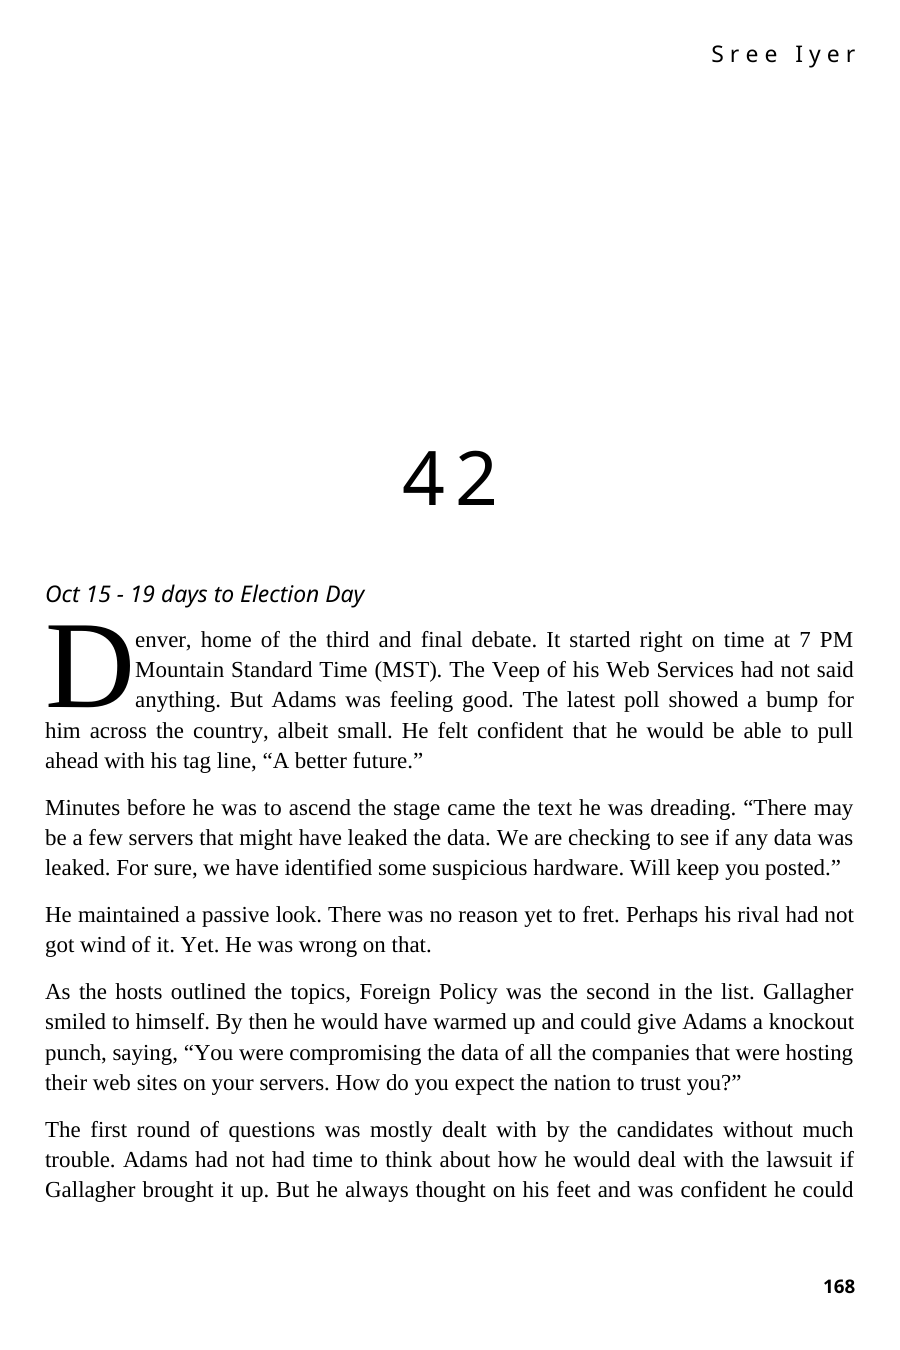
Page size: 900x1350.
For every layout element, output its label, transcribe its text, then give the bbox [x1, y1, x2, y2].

subtitle Oct 15 - 19 days to Election Day [45, 578, 855, 609]
text Minutes before he was to ascend the stage came the text he was dreading. “There may be a few servers that might have leaked the data. We are checking to see if any data was leaked. For sure, we have identified some suspicious hardware. Will keep you posted.” [45, 794, 855, 881]
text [45, 1116, 855, 1202]
subtitle 42 [45, 426, 855, 528]
text enver, home of the third and final debate. It started right on time at 7 PM Mountain Standard Time (MST). The Veep of his Web Services had not said anything. But Adams was feeling good. The latest poll showed a bump for him across the country, albeit small. He felt confident that he would be able to pull ahead with his tag line, “A better future.” [45, 626, 855, 773]
text As the hosts outlined the topics, Foreign Policy was the second in the list. Gallagher smiled to himself. By then he would have warmed up and could give Adams a knockout punch, saying, “You were compromising the data of all the companies that were hosting their web sites on your servers. How do you expect the nation to trust you?” [45, 978, 855, 1095]
text He maintained a passive look. There was no reason yet to fret. Perhaps his rival had not got wind of it. Yet. He was wrong on that. [45, 901, 855, 958]
